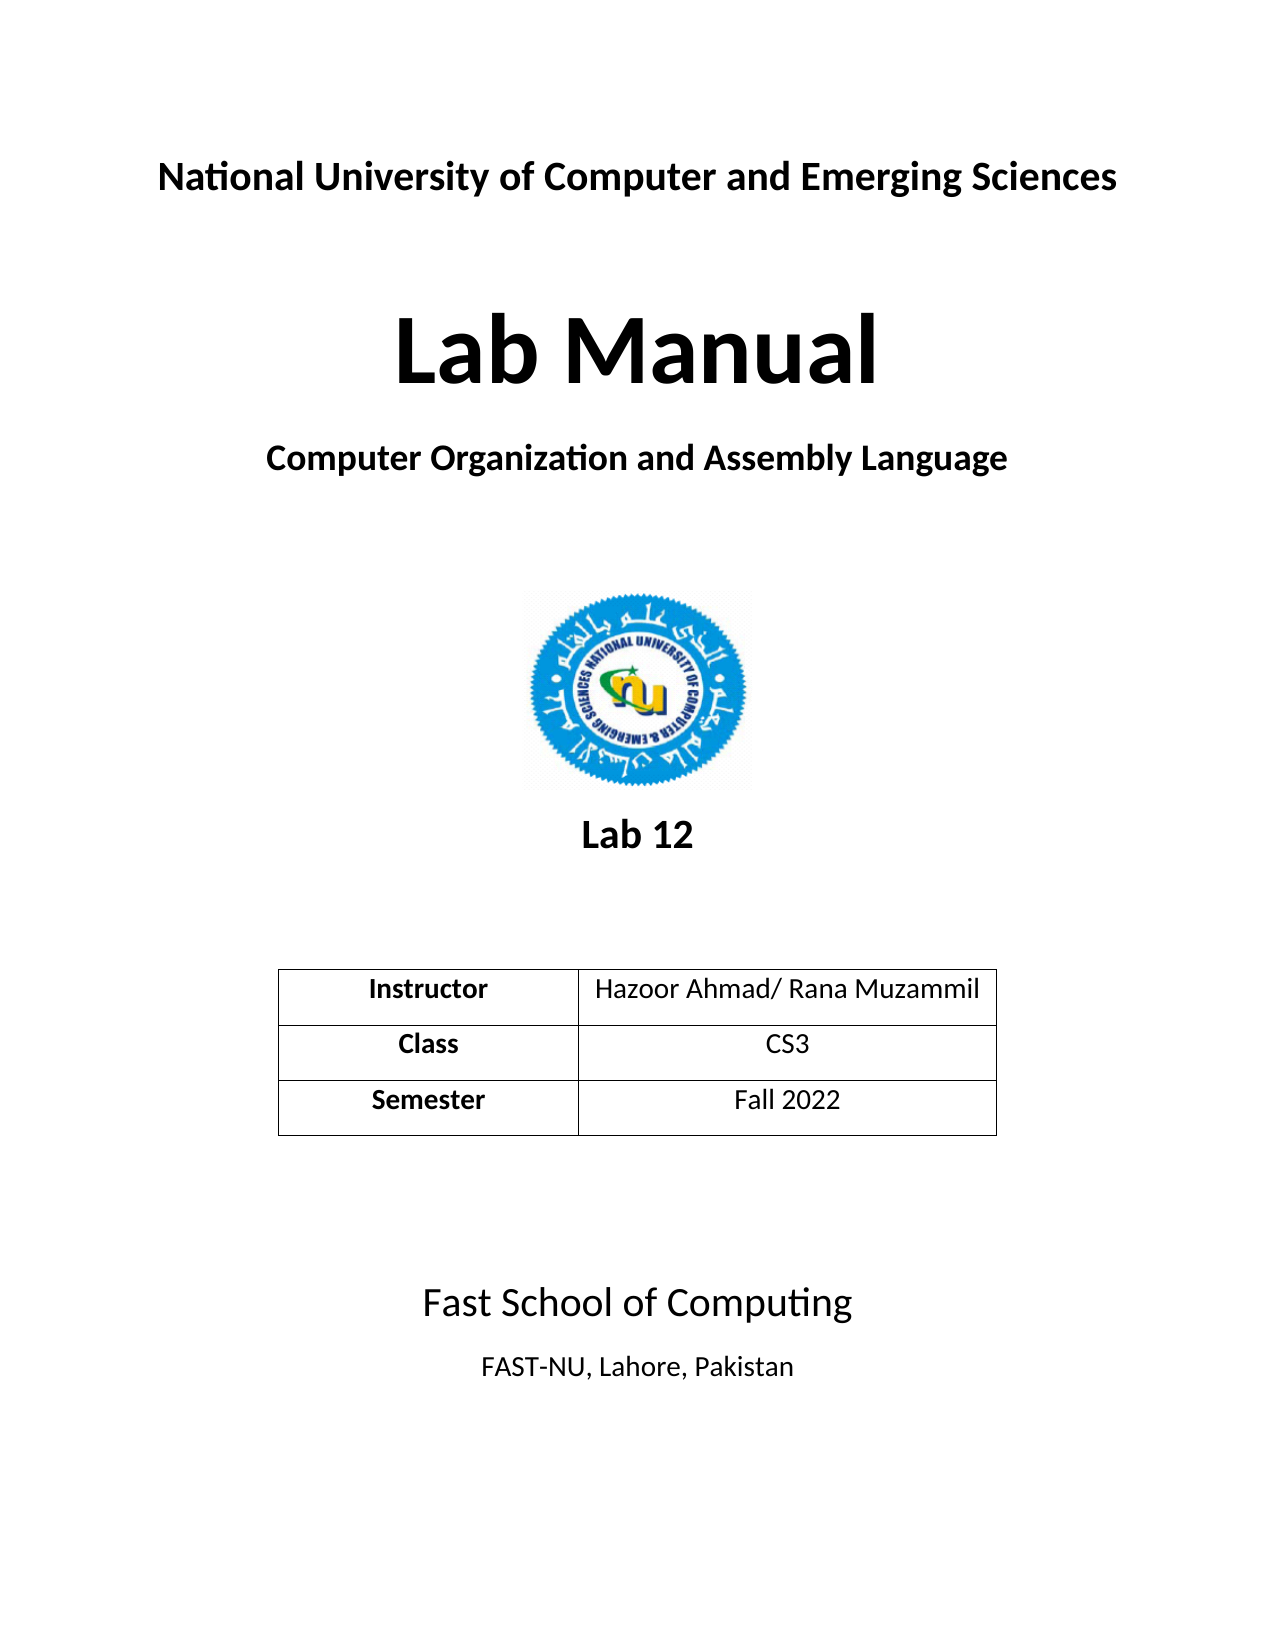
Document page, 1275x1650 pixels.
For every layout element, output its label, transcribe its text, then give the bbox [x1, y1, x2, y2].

table_cell Semester [279, 1081, 578, 1135]
title Lab 12 [150, 808, 1125, 859]
table_cell Fall 2022 [579, 1081, 996, 1135]
table_header Hazoor Ahmad/ Rana Muzammil [579, 970, 996, 1024]
title Lab Manual [150, 287, 1125, 409]
text FAST-NU, Lahore, Pakistan [150, 1348, 1125, 1383]
title Computer Organization and Assembly Language [150, 434, 1125, 480]
picture [522, 590, 753, 790]
table_header Instructor [279, 970, 578, 1024]
text Fast School of Computing [150, 1276, 1125, 1327]
table_cell CS3 [579, 1026, 996, 1080]
table_cell Class [279, 1026, 578, 1080]
title National University of Computer and Emerging Sciences [150, 150, 1125, 201]
